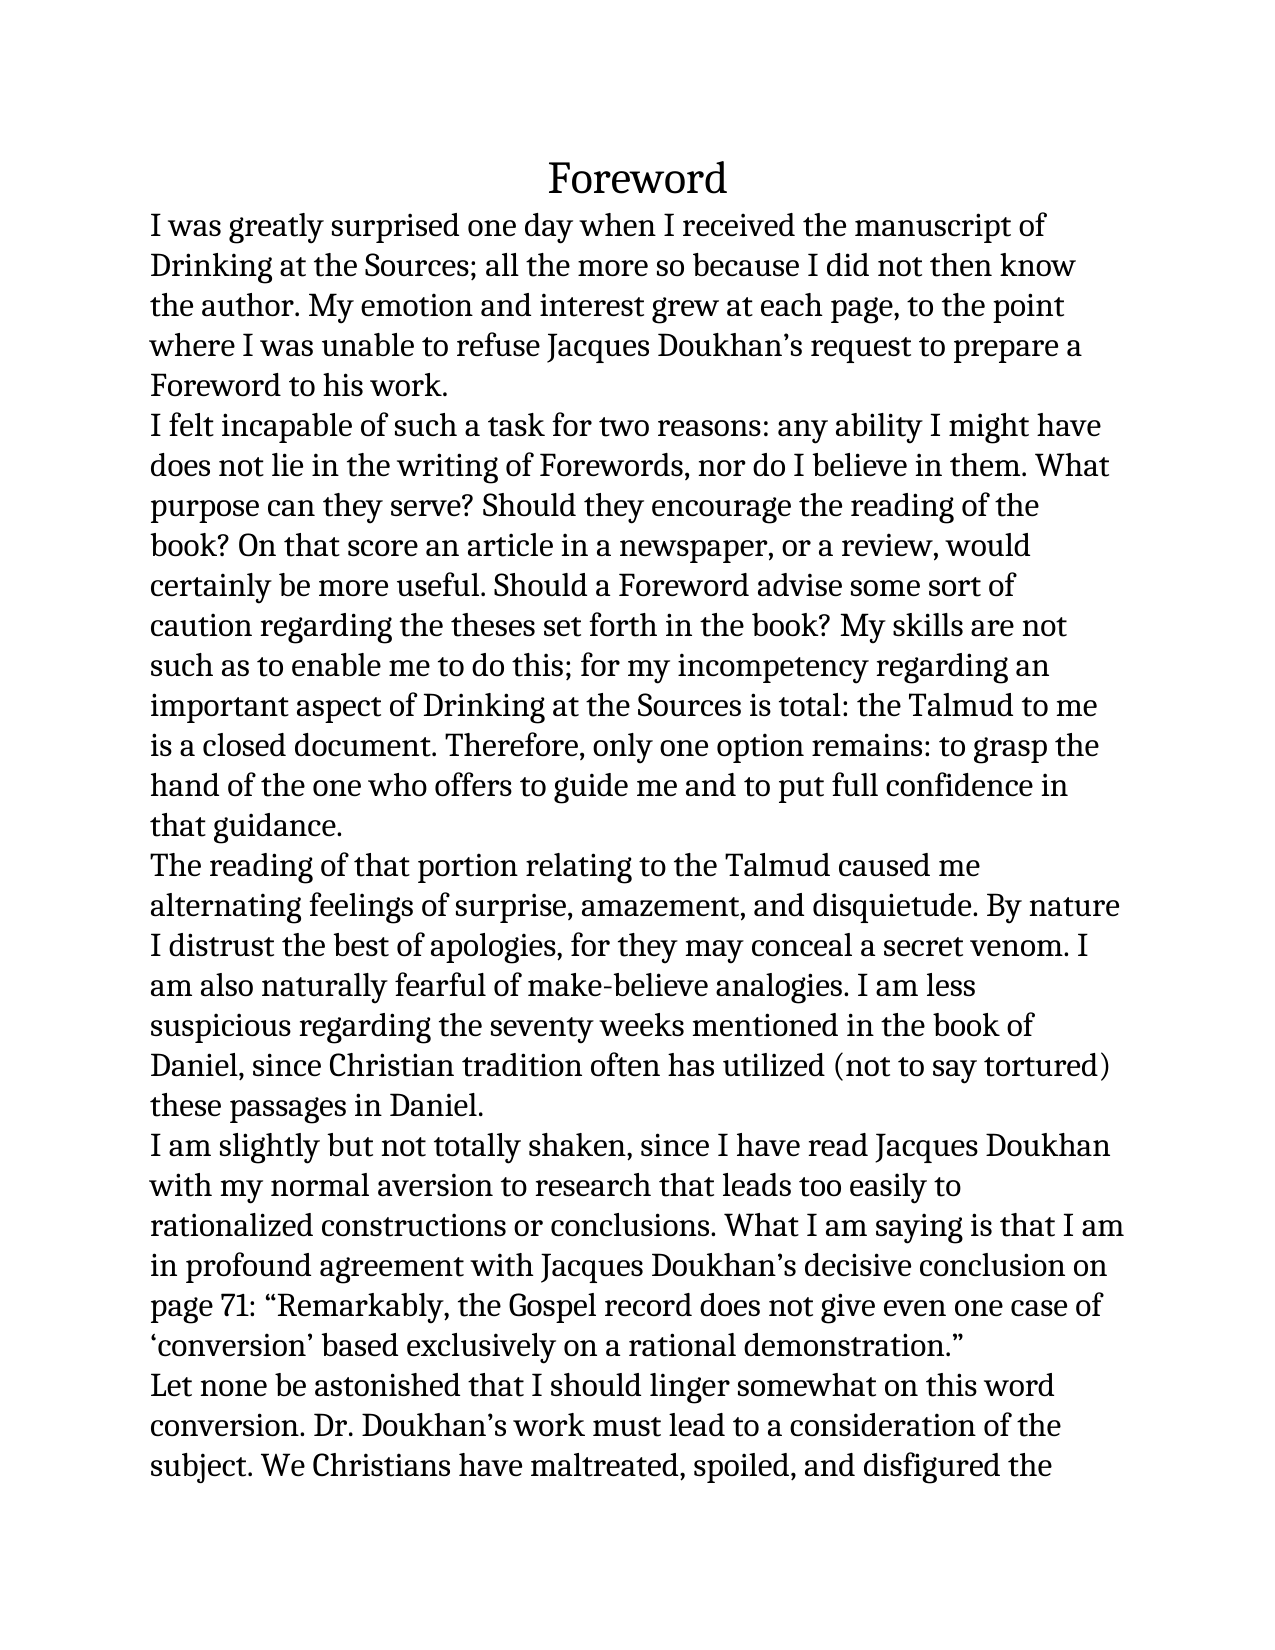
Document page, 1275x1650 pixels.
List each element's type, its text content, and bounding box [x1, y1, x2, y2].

text I was greatly surprised one day when I received the manuscript of Drinking at the Sources; all the more so because I did not then know the author. My emotion and interest grew at each page, to the point where I was unable to refuse Jacques Doukhan’s request to prepare a Foreword to his work. [150, 205, 1125, 405]
text The reading of that portion relating to the Talmud caused me alternating feelings of surprise, amazement, and disquietude. By nature I distrust the best of apologies, for they may conceal a secret venom. I am also naturally fearful of make-believe analogies. I am less suspicious regarding the seventy weeks mentioned in the book of Daniel, since Christian tradition often has utilized (not to say tortured) these passages in Daniel. [150, 845, 1125, 1125]
text I felt incapable of such a task for two reasons: any ability I might have does not lie in the writing of Forewords, nor do I believe in them. What purpose can they serve? Should they encourage the reading of the book? On that score an article in a newspaper, or a review, would certainly be more useful. Should a Foreword advise some sort of caution regarding the theses set forth in the book? My skills are not such as to enable me to do this; for my incompetency regarding an important aspect of Drinking at the Sources is total: the Talmud to me is a closed document. Therefore, only one option remains: to grasp the hand of the one who offers to guide me and to put full confidence in that guidance. [150, 405, 1125, 845]
text Foreword [150, 150, 1125, 205]
